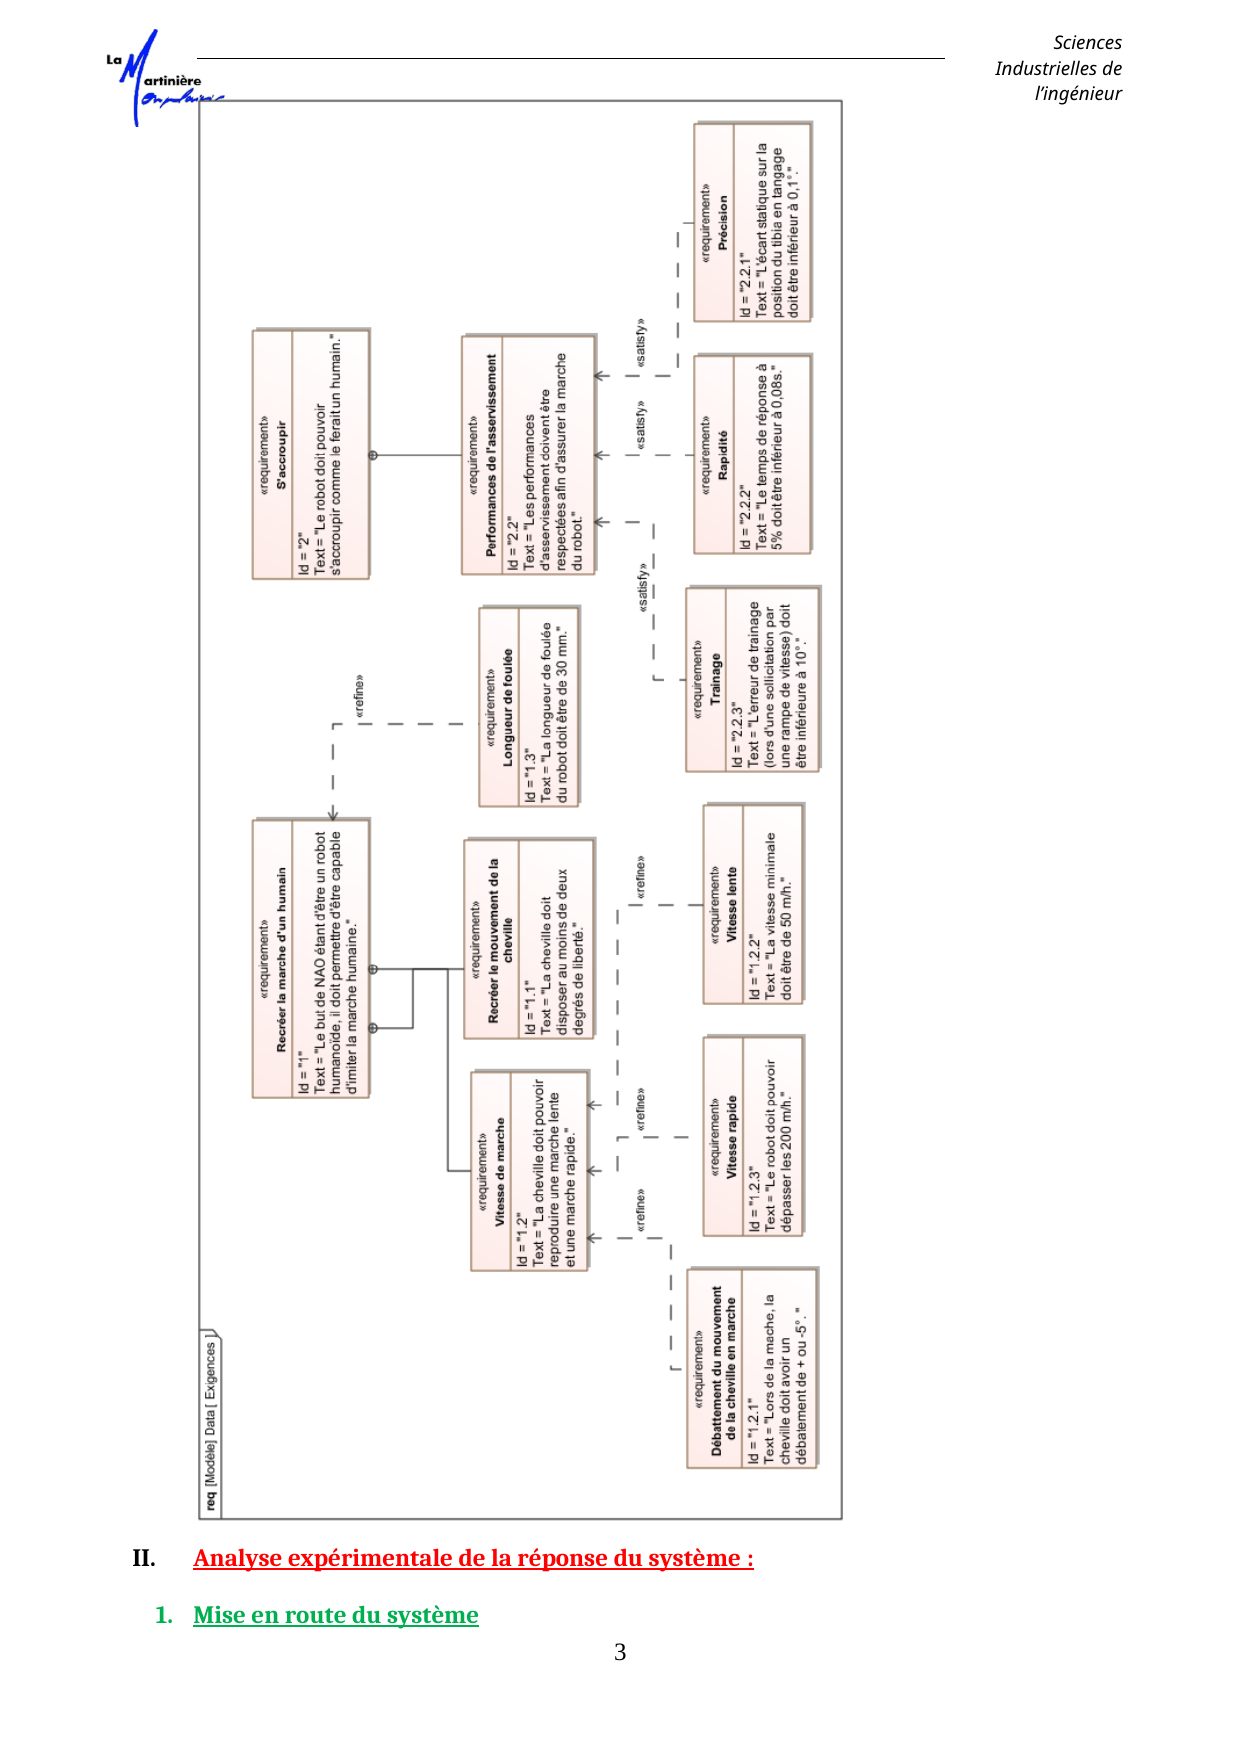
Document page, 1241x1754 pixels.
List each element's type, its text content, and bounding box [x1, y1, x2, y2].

picture [106, 29, 225, 127]
list Analyse expérimentale de la réponse du système : [156, 1544, 1122, 1572]
list Mise en route du système [156, 1601, 1122, 1630]
